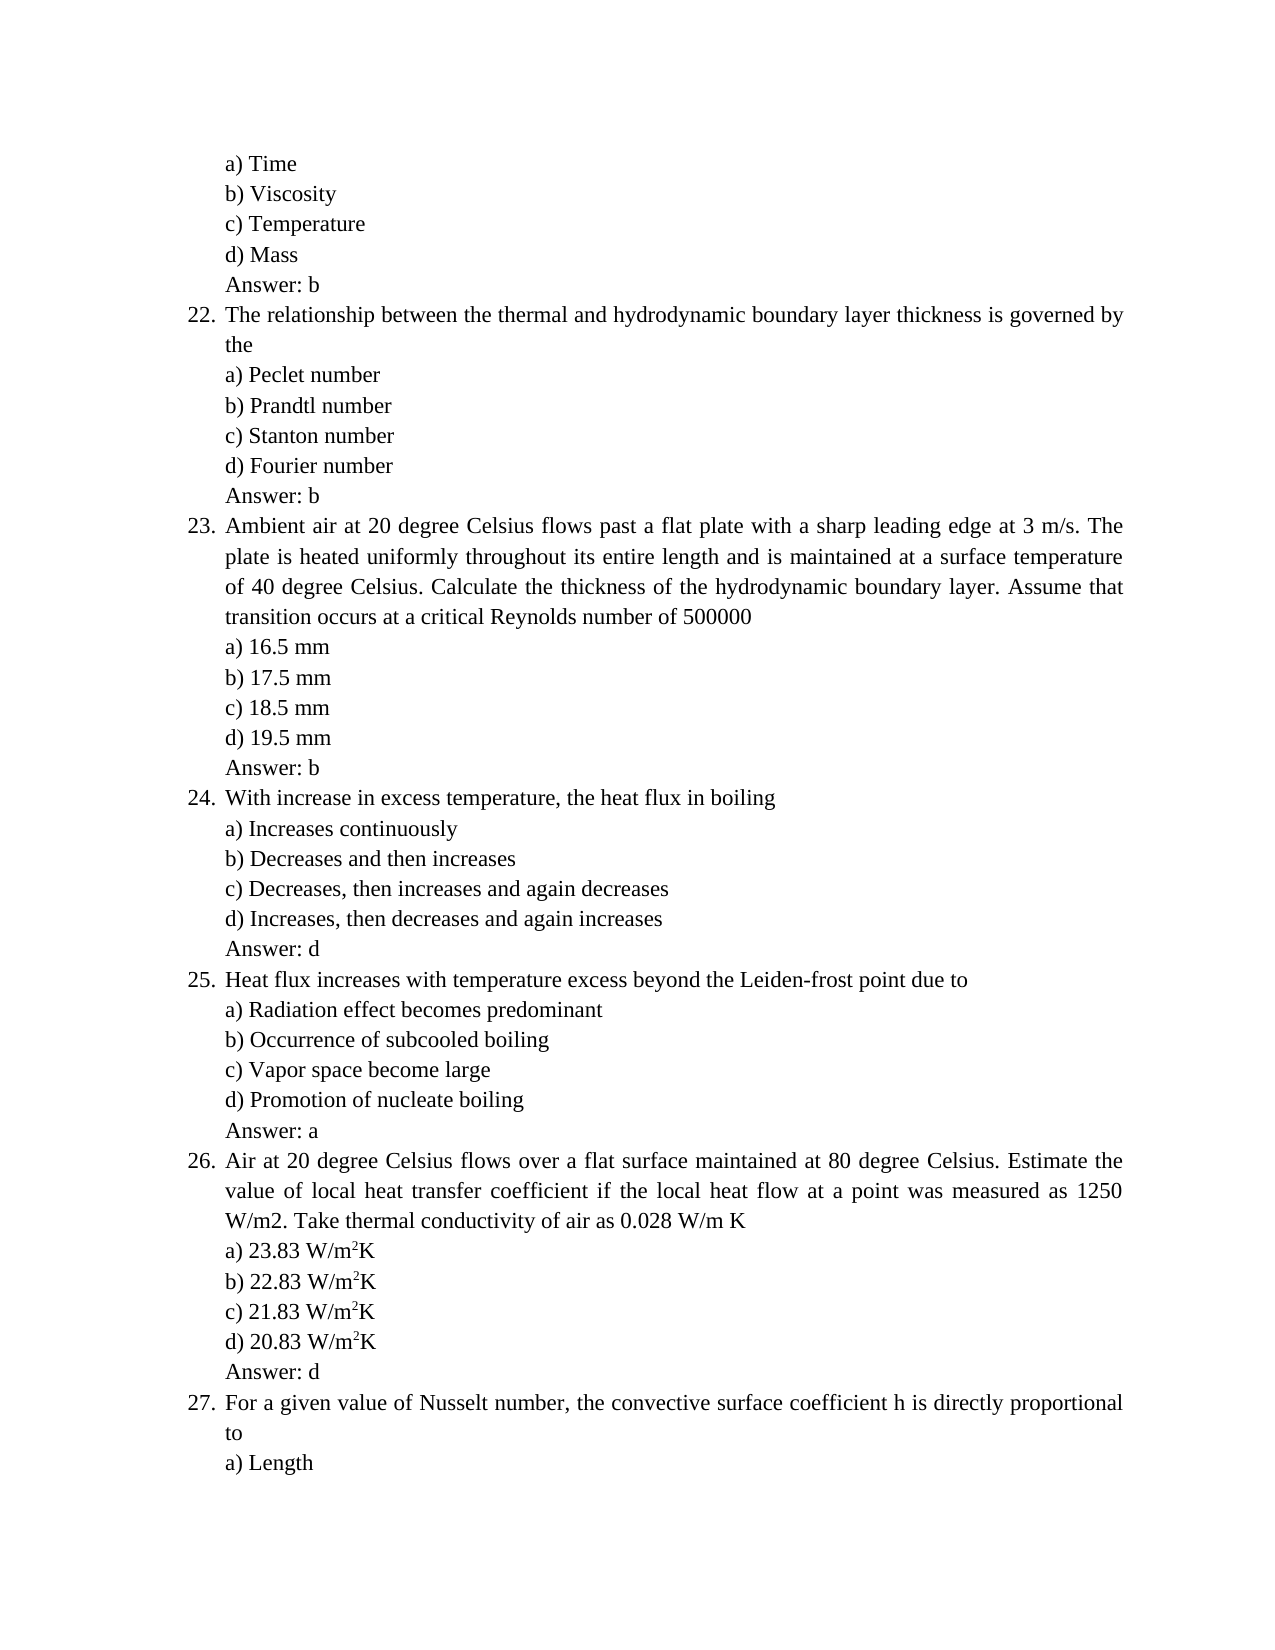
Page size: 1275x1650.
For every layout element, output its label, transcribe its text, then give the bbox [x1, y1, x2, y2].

list d) Fourier number [225, 452, 1125, 478]
list b) Prandtl number [225, 392, 1125, 418]
list a) Increases continuously [225, 814, 1125, 841]
list Heat flux increases with temperature excess beyond the Leiden-frost point due to [187, 966, 1125, 992]
list c) Temperature [225, 210, 1125, 237]
list d) Increases, then decreases and again increases [225, 905, 1125, 932]
list a) 23.83 W/m2K [225, 1237, 1125, 1264]
list Answer: b [225, 271, 1125, 297]
list Answer: b [225, 482, 1125, 509]
list b) 22.83 W/m2K [225, 1268, 1125, 1294]
list c) Stanton number [225, 422, 1125, 448]
list b) 17.5 mm [225, 663, 1125, 690]
list d) 19.5 mm [225, 724, 1125, 750]
list c) 21.83 W/m2K [225, 1298, 1125, 1324]
list a) Length [225, 1449, 1125, 1475]
list With increase in excess temperature, the heat flux in boiling [187, 784, 1125, 811]
list c) 18.5 mm [225, 694, 1125, 720]
list Answer: a [225, 1117, 1125, 1143]
list Answer: d [225, 935, 1125, 962]
list b) Occurrence of subcooled boiling [225, 1026, 1125, 1052]
list c) Decreases, then increases and again decreases [225, 875, 1125, 901]
list d) 20.83 W/m2K [225, 1328, 1125, 1354]
list Answer: d [225, 1358, 1125, 1385]
list a) Radiation effect becomes predominant [225, 996, 1125, 1022]
list a) Time [225, 150, 1125, 176]
list The relationship between the thermal and hydrodynamic boundary layer thickness is governed by the [187, 301, 1125, 358]
list d) Mass [225, 241, 1125, 267]
list Air at 20 degree Celsius flows over a flat surface maintained at 80 degree Celsius. Estimate the value of local heat transfer coefficient if the local heat flow at a point was measured as 1250 W/m2. Take thermal conductivity of air as 0.028 W/m K [187, 1147, 1125, 1234]
list d) Promotion of nucleate boiling [225, 1086, 1125, 1113]
list For a given value of Nusselt number, the convective surface coefficient h is directly proportional to [187, 1388, 1125, 1445]
list a) Peclet number [225, 361, 1125, 388]
list b) Decreases and then increases [225, 845, 1125, 871]
list c) Vapor space become large [225, 1056, 1125, 1083]
list a) 16.5 mm [225, 633, 1125, 660]
list Ambient air at 20 degree Celsius flows past a flat plate with a sharp leading edge at 3 m/s. The plate is heated uniformly throughout its entire length and is maintained at a surface temperature of 40 degree Celsius. Calculate the thickness of the hydrodynamic boundary layer. Assume that transition occurs at a critical Reynolds number of 500000 [187, 512, 1125, 629]
list b) Viscosity [225, 180, 1125, 207]
list Answer: b [225, 754, 1125, 781]
